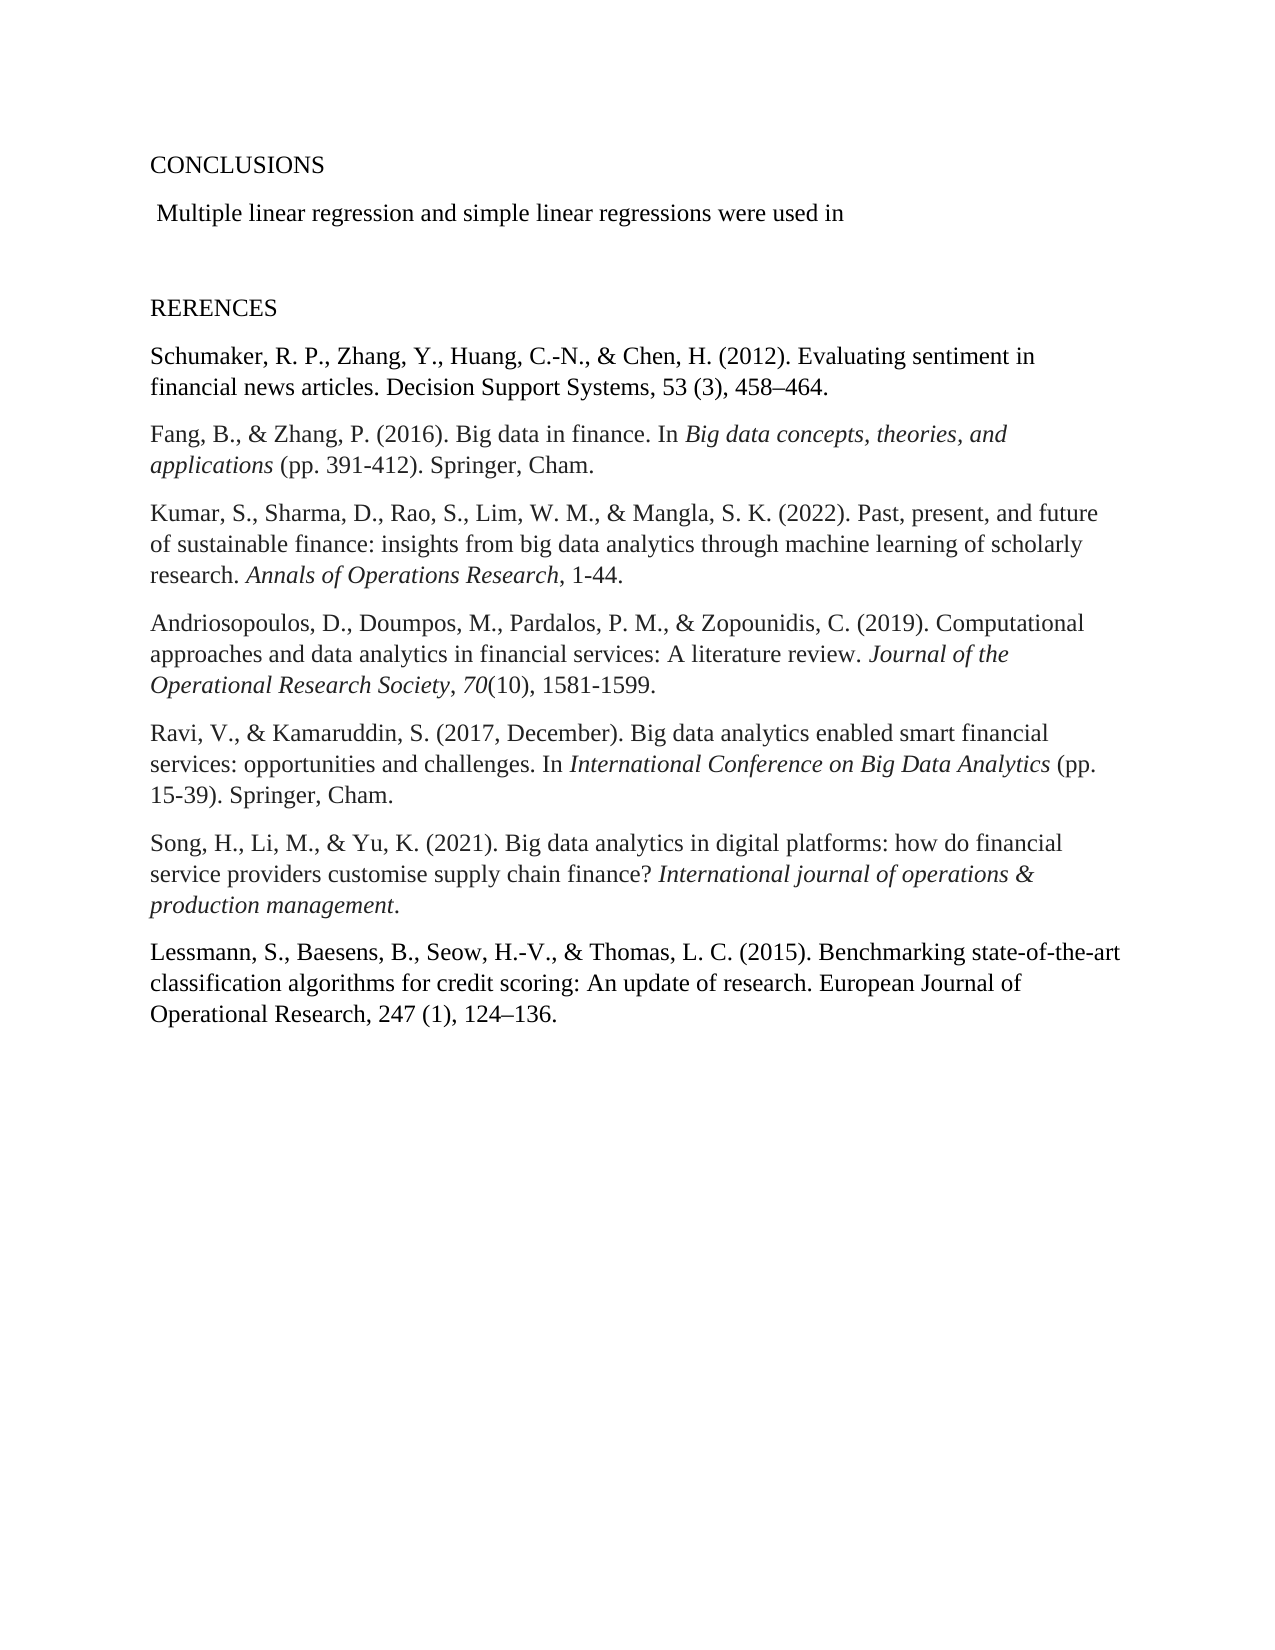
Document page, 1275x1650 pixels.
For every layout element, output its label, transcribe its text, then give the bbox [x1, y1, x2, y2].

text Fang, B., & Zhang, P. (2016). Big data in finance. In Big data concepts, theories, and applications (pp. 391-412). Springer, Cham. [150, 419, 1125, 479]
text Song, H., Li, M., & Yu, K. (2021). Big data analytics in digital platforms: how do financial service providers customise supply chain finance? International journal of operations & production management. [150, 828, 1125, 918]
text Andriosopoulos, D., Doumpos, M., Pardalos, P. M., & Zopounidis, C. (2019). Computational approaches and data analytics in financial services: A literature review. Journal of the Operational Research Society, 70(10), 1581-1599. [150, 608, 1125, 699]
text Kumar, S., Sharma, D., Rao, S., Lim, W. M., & Mangla, S. K. (2022). Past, present, and future of sustainable finance: insights from big data analytics through machine learning of scholarly research. Annals of Operations Research, 1-44. [150, 498, 1125, 589]
text Ravi, V., & Kamaruddin, S. (2017, December). Big data analytics enabled smart financial services: opportunities and challenges. In International Conference on Big Data Analytics (pp. 15-39). Springer, Cham. [150, 718, 1125, 809]
text Multiple linear regression and simple linear regressions were used in [150, 198, 1125, 226]
text CONCLUSIONS [150, 150, 1125, 179]
text Schumaker, R. P., Zhang, Y., Huang, C.-N., & Chen, H. (2012). Evaluating sentiment in financial news articles. Decision Support Systems, 53 (3), 458–464. [150, 341, 1125, 401]
text RERENCES [150, 293, 1125, 322]
text Lessmann, S., Baesens, B., Seow, H.-V., & Thomas, L. C. (2015). Benchmarking state-of-the-art classification algorithms for credit scoring: An update of research. European Journal of Operational Research, 247 (1), 124–136. [150, 937, 1125, 1028]
